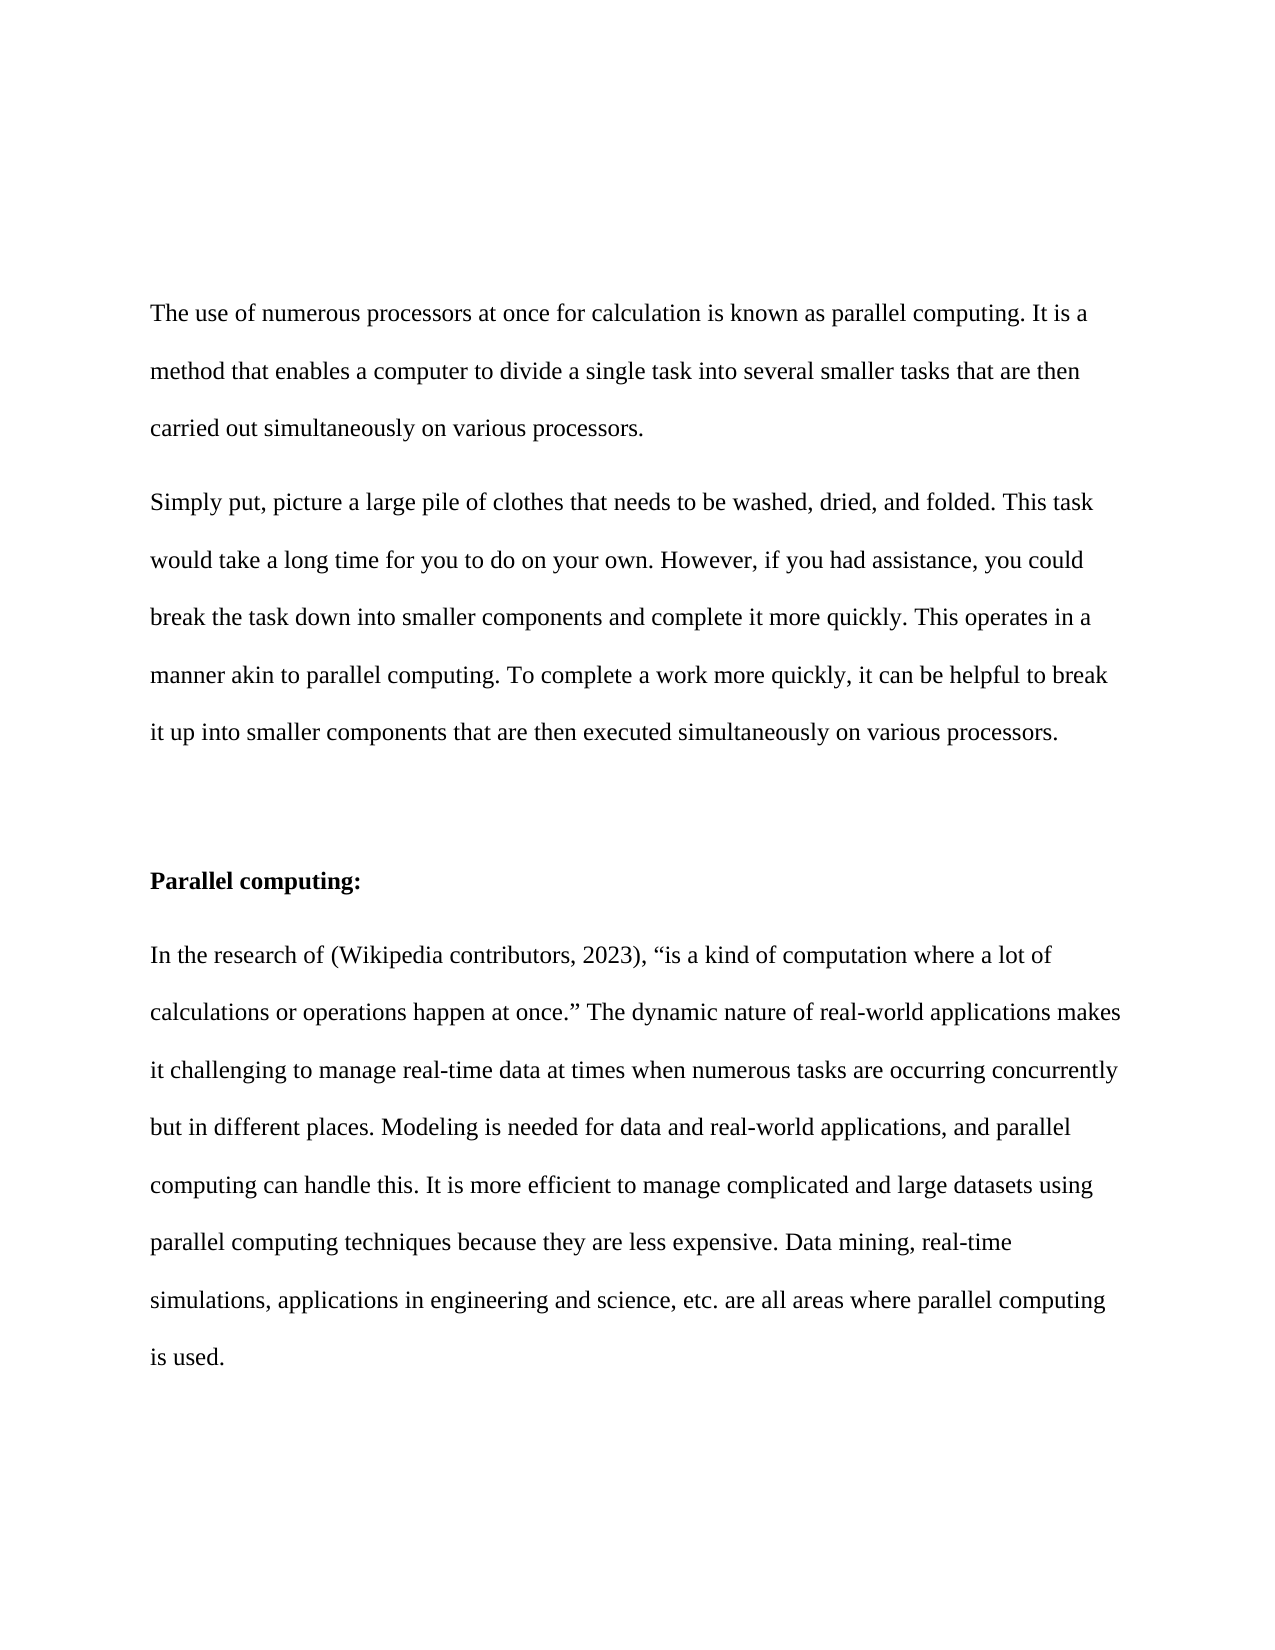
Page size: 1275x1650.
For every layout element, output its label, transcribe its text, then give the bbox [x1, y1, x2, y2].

text Parallel computing: [150, 866, 1125, 894]
text The use of numerous processors at once for calculation is known as parallel computing. It is a method that enables a computer to divide a single task into several smaller tasks that are then carried out simultaneously on various processors. [150, 298, 1125, 442]
text In the research of (Wikipedia contributors, 2023), “is a kind of computation where a lot of calculations or operations happen at once.” The dynamic nature of real-world applications makes it challenging to manage real-time data at times when numerous tasks are occurring concurrently but in different places. Modeling is needed for data and real-world applications, and parallel computing can handle this. It is more efficient to manage complicated and large datasets using parallel computing techniques because they are less expensive. Data mining, real-time simulations, applications in engineering and science, etc. are all areas where parallel computing is used. [150, 940, 1125, 1371]
text Simply put, picture a large pile of clothes that needs to be washed, dried, and folded. This task would take a long time for you to do on your own. However, if you had assistance, you could break the task down into smaller components and complete it more quickly. This operates in a manner akin to parallel computing. To complete a work more quickly, it can be helpful to break it up into smaller components that are then executed simultaneously on various processors. [150, 487, 1125, 746]
